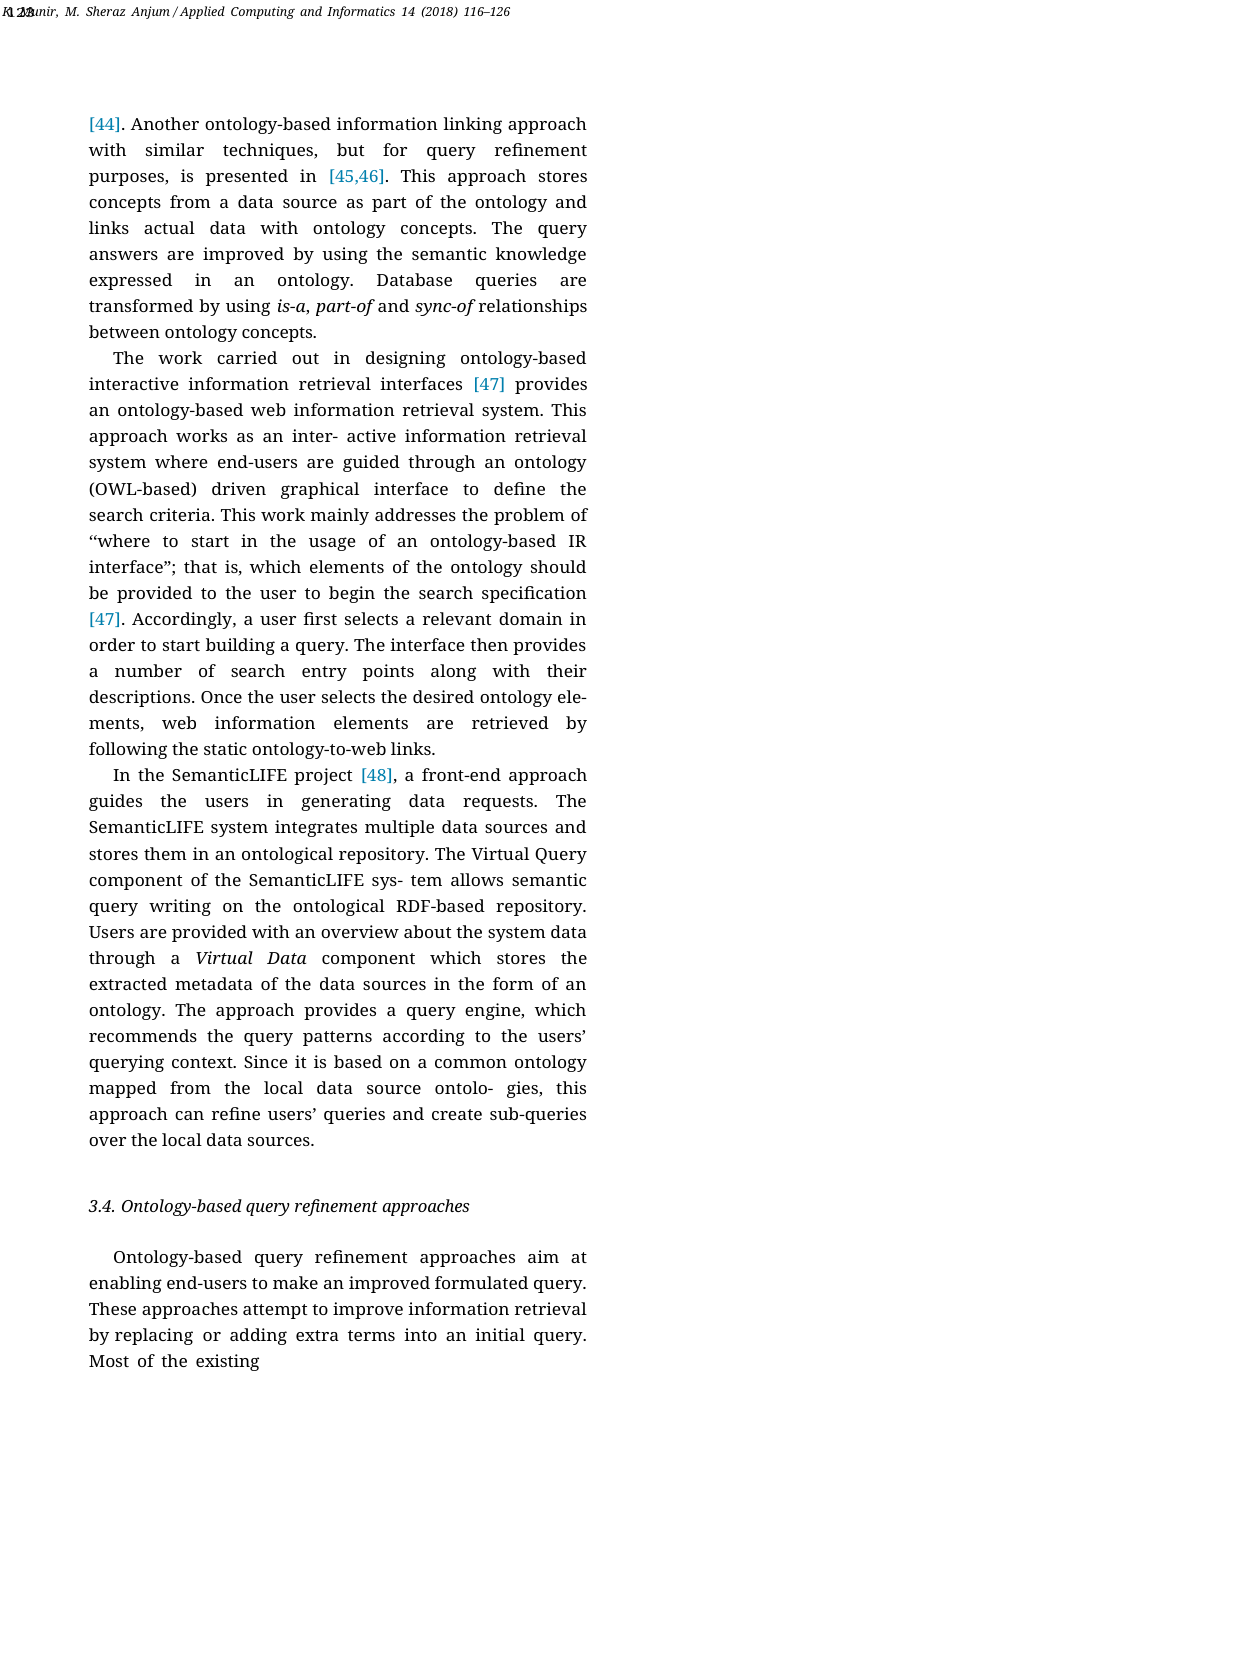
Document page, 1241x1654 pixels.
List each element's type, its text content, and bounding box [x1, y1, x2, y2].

picture [103, 118, 110, 127]
text Ontology-based query refinement approaches aim at enabling end-users to make an improved formulated query. These approaches attempt to improve information retrieval by replacing or adding extra terms into an initial query. Most of the existing [88, 1246, 587, 1373]
picture [479, 378, 486, 387]
text In the SemanticLIFE project [48], a front-end approach guides the users in generating data requests. The SemanticLIFE system integrates multiple data sources and stores them in an ontological repository. The Virtual Query component of the SemanticLIFE sys- tem allows semantic query writing on the ontological RDF-based repository. Users are provided with an overview about the system data through a Virtual Data component which stores the extracted metadata of the data sources in the form of an ontology. The approach provides a query engine, which recommends the query patterns according to the users’ querying context. Since it is based on a common ontology mapped from the local data source ontolo- gies, this approach can refine users’ queries and create sub-queries over the local data sources. [88, 764, 587, 1151]
picture [366, 769, 372, 778]
text [44]. Another ontology-based information linking approach with similar techniques, but for query refinement purposes, is presented in [45,46]. This approach stores concepts from a data source as part of the ontology and links actual data with ontology concepts. The query answers are improved by using the semantic knowledge expressed in an ontology. Database queries are transformed by using is-a, part-of and sync-of relationships between ontology concepts. [88, 112, 588, 343]
list Ontology-based query refinement approaches [89, 1195, 612, 1217]
text The work carried out in designing ontology-based interactive information retrieval interfaces [47] provides an ontology-based web information retrieval system. This approach works as an inter- active information retrieval system where end-users are guided through an ontology (OWL-based) driven graphical interface to define the search criteria. This work mainly addresses the problem of ‘‘where to start in the usage of an ontology-based IR interface”; that is, which elements of the ontology should be provided to the user to begin the search specification [47]. Accordingly, a user first selects a relevant domain in order to start building a query. The interface then provides a number of search entry points along with their descriptions. Once the user selects the desired ontology ele- ments, web information elements are retrieved by following the static ontology-to-web links. [88, 347, 587, 760]
picture [358, 170, 364, 179]
